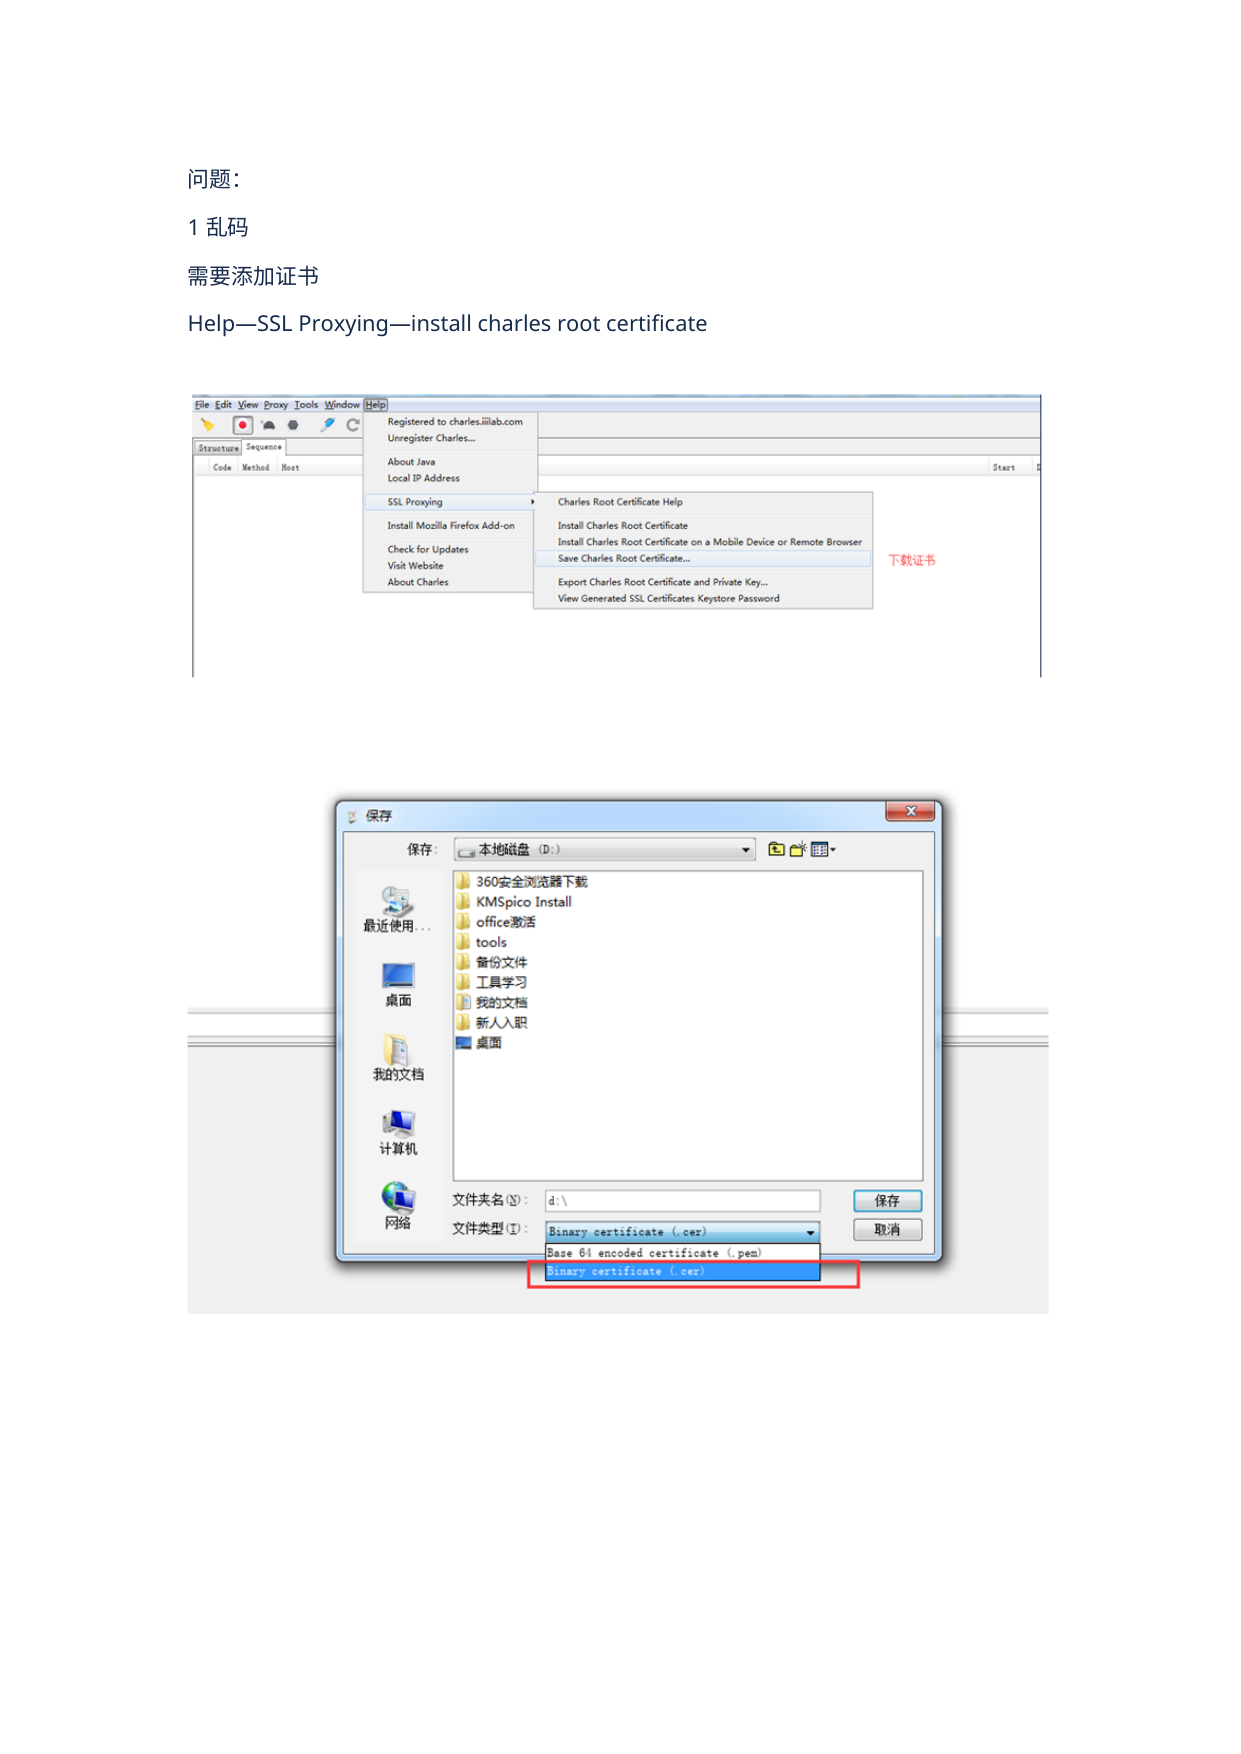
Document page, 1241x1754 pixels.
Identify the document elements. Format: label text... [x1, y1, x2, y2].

picture [187, 760, 1053, 1314]
picture [187, 387, 1053, 706]
text 需要添加证书 [187, 258, 1053, 291]
text 问题： [187, 162, 1053, 194]
text Help—SSL Proxying—install charles root certificate [187, 306, 1053, 339]
text 1 乱码 [187, 210, 1053, 243]
